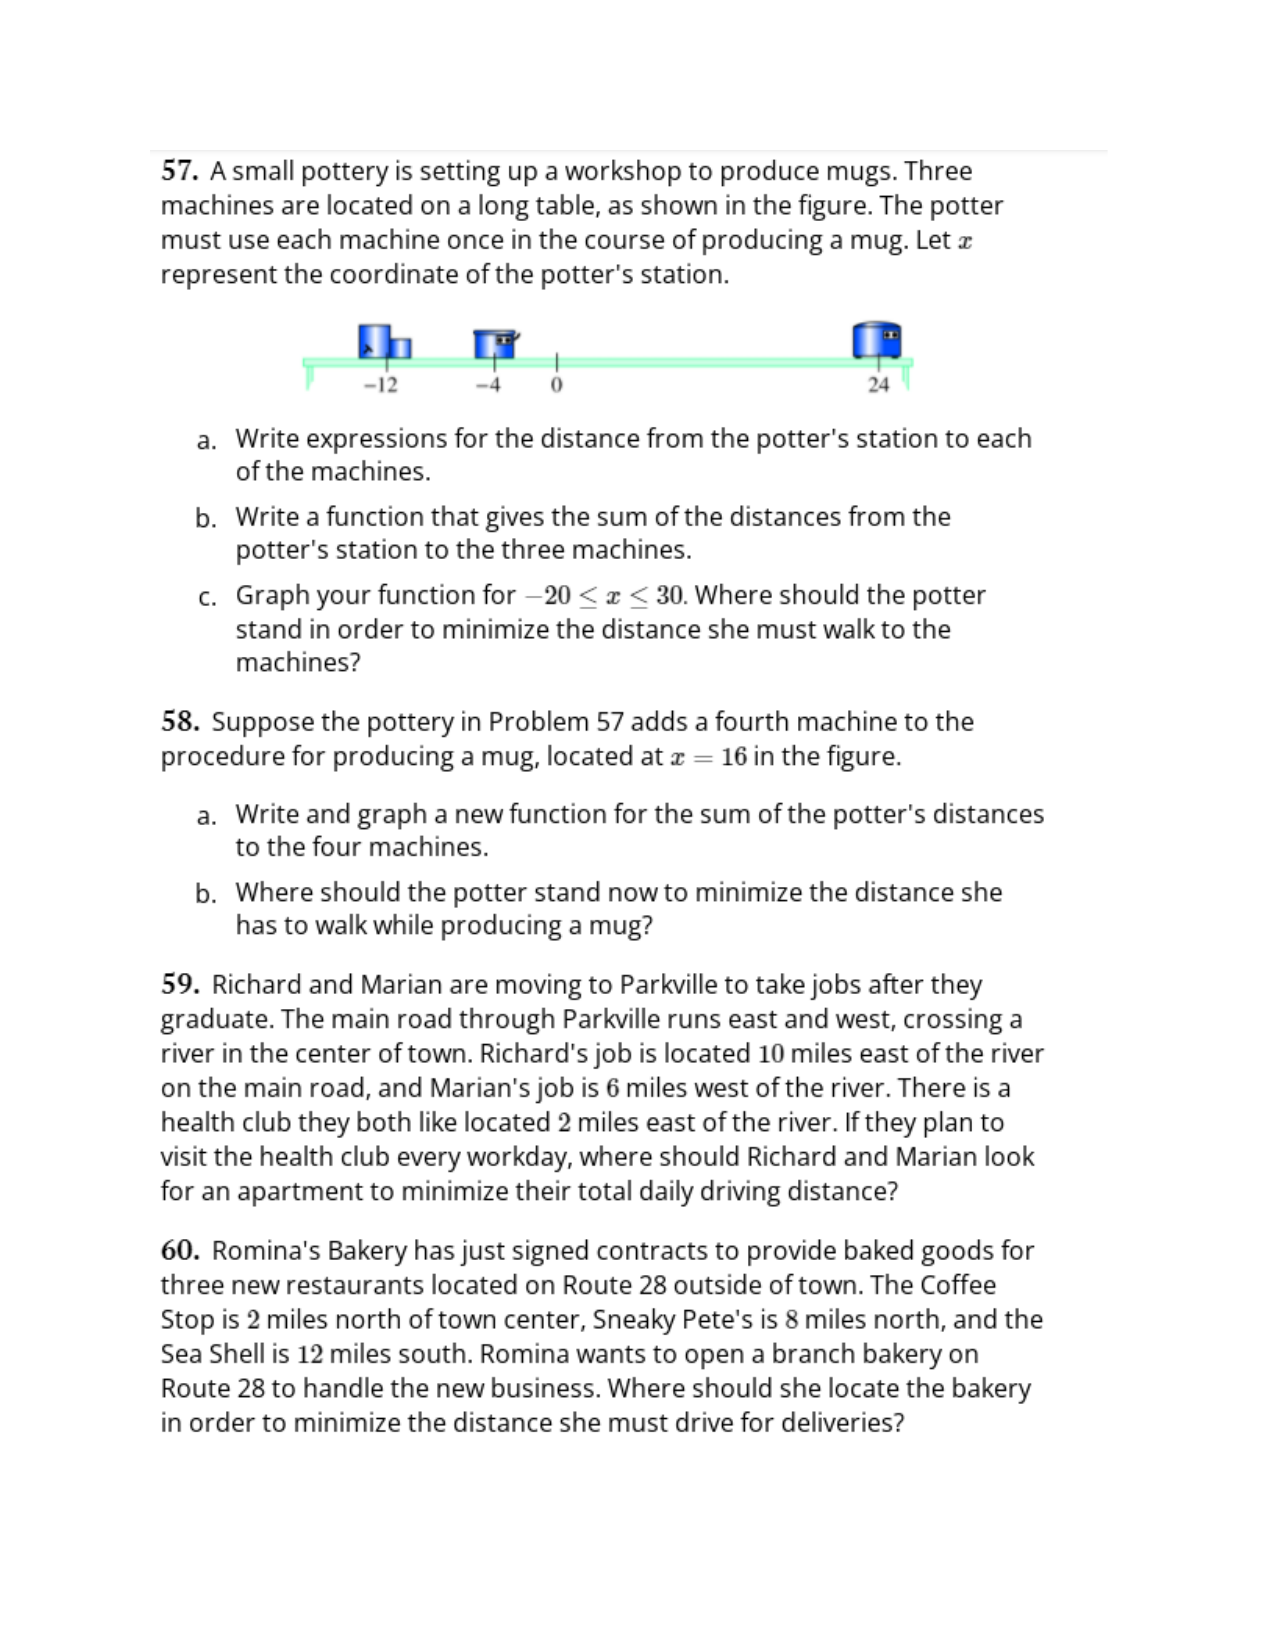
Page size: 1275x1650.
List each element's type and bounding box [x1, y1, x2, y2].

picture [150, 150, 1108, 1454]
